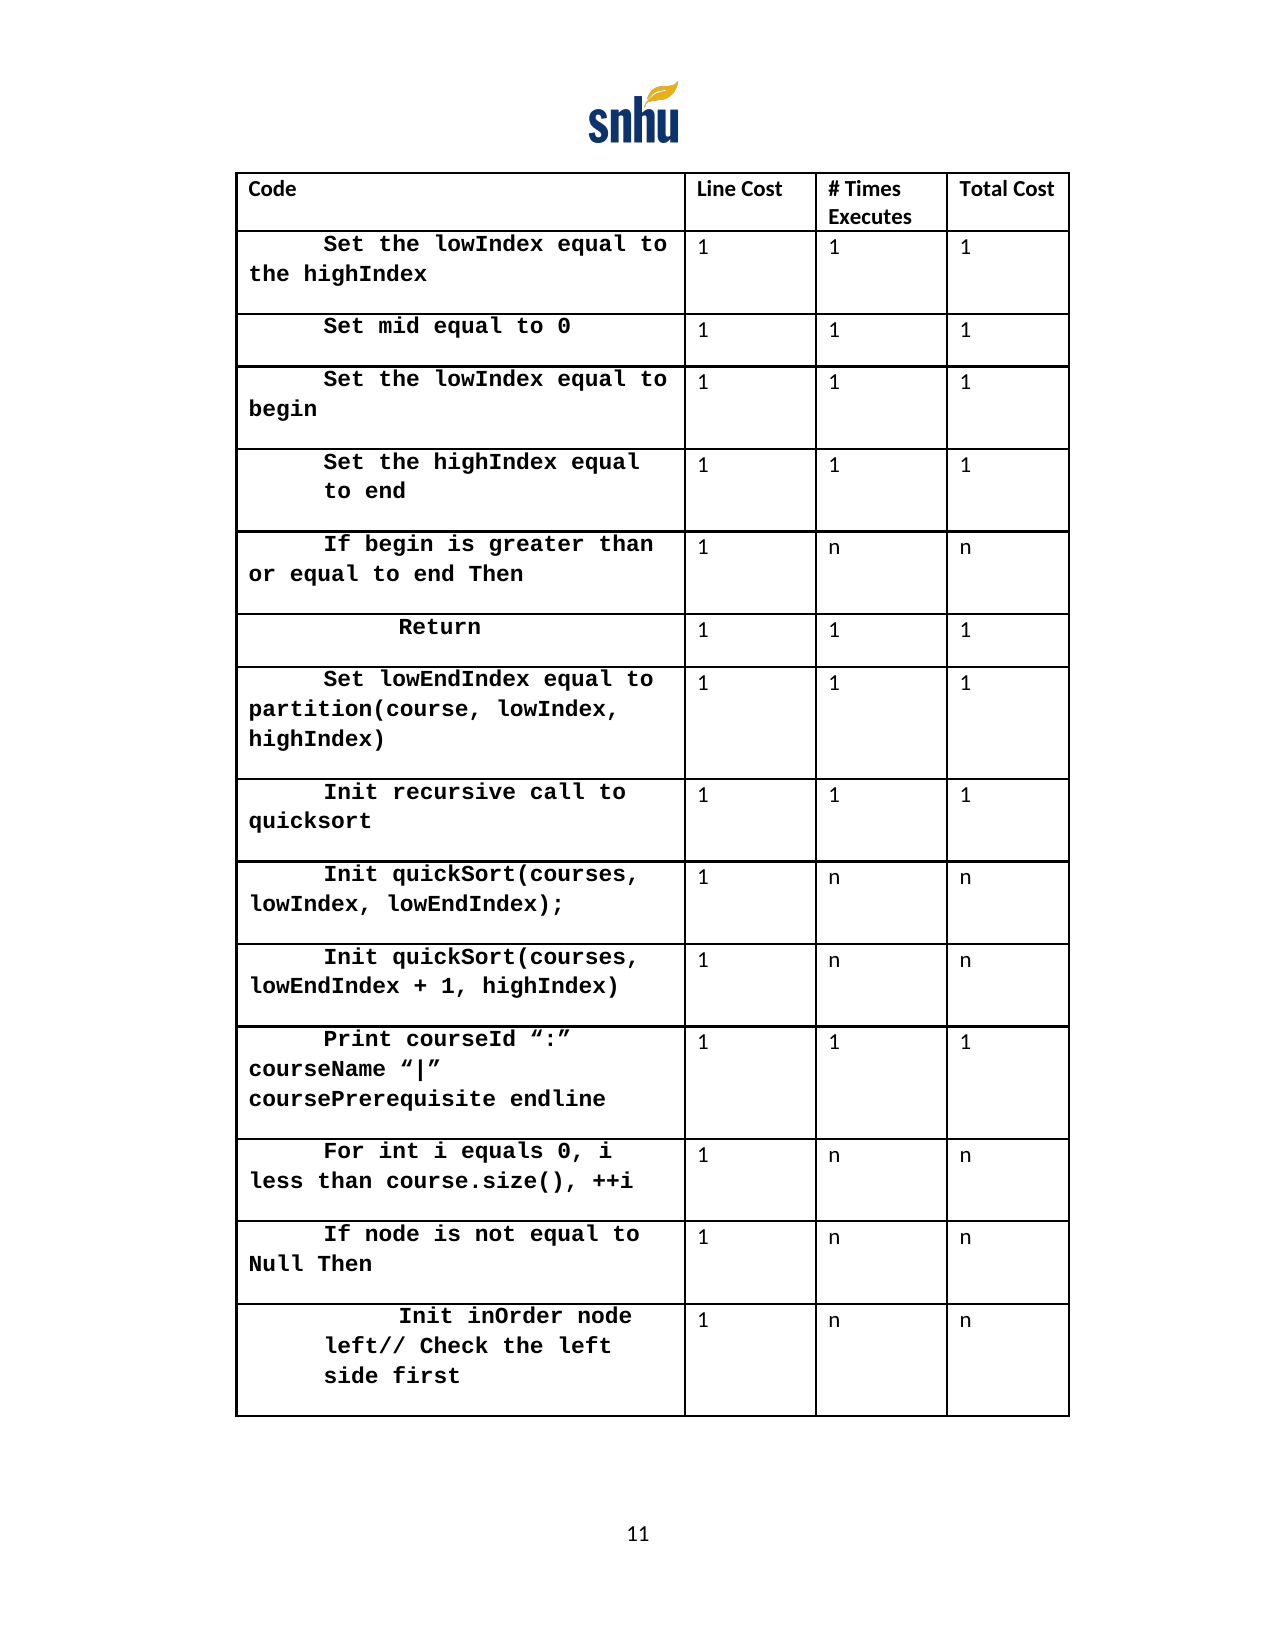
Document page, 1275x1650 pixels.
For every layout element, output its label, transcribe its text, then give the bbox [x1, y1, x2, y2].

table_cell 1 [686, 368, 815, 448]
table_cell 1 [686, 450, 815, 530]
table_cell Set the highIndex equal to end [238, 450, 684, 530]
table_cell 1 [817, 615, 946, 666]
table_cell Set the lowIndex equal to begin [238, 368, 684, 448]
table_cell 1 [686, 232, 815, 313]
table_cell 1 [686, 533, 815, 613]
table_cell n [948, 945, 1068, 1025]
table_cell n [948, 533, 1068, 613]
table_header Code [238, 174, 684, 230]
table_cell 1 [948, 615, 1068, 666]
table_cell n [817, 1305, 946, 1415]
table_cell Return [238, 615, 684, 666]
table_cell Set mid equal to 0 [238, 315, 684, 365]
table_cell If begin is greater than or equal to end Then [238, 533, 684, 613]
table_cell n [817, 1140, 946, 1220]
table_cell Init quickSort(courses, lowEndIndex + 1, highIndex) [238, 945, 684, 1025]
table_cell 1 [817, 368, 946, 448]
table_cell 1 [817, 1028, 946, 1138]
table_header Line Cost [686, 174, 815, 230]
picture [568, 75, 707, 152]
table_cell 1 [817, 232, 946, 313]
table_cell If node is not equal to Null Then [238, 1222, 684, 1303]
table_cell 1 [686, 668, 815, 778]
table_cell Init inOrder node left// Check the left side first [238, 1305, 684, 1415]
table_cell n [817, 533, 946, 613]
table_cell 1 [686, 315, 815, 365]
table_cell 1 [686, 1028, 815, 1138]
table_cell 1 [686, 945, 815, 1025]
table_cell n [817, 1222, 946, 1303]
table_cell 1 [948, 368, 1068, 448]
table_cell 1 [686, 1140, 815, 1220]
table_cell 1 [948, 668, 1068, 778]
table_cell 1 [817, 450, 946, 530]
table_cell n [817, 945, 946, 1025]
table_cell n [948, 1222, 1068, 1303]
table_cell 1 [948, 232, 1068, 313]
table_cell n [948, 1305, 1068, 1415]
table_cell 1 [817, 668, 946, 778]
table_header # Times Executes [817, 174, 946, 230]
table_cell Init quickSort(courses, lowIndex, lowEndIndex); [238, 863, 684, 943]
table_cell 1 [686, 1222, 815, 1303]
table_cell n [817, 863, 946, 943]
table_cell 1 [948, 780, 1068, 860]
table_cell Set lowEndIndex equal to partition(course, lowIndex, highIndex) [238, 668, 684, 778]
table_cell n [948, 1140, 1068, 1220]
table_cell Init recursive call to quicksort [238, 780, 684, 860]
table_cell 1 [686, 780, 815, 860]
table_cell 1 [948, 1028, 1068, 1138]
table_cell 1 [686, 615, 815, 666]
table_cell 1 [817, 315, 946, 365]
table_cell 1 [948, 315, 1068, 365]
table_cell 1 [948, 450, 1068, 530]
table_cell 1 [817, 780, 946, 860]
table_cell n [948, 863, 1068, 943]
table_cell Set the lowIndex equal to the highIndex [238, 232, 684, 313]
table_cell 1 [686, 1305, 815, 1415]
table_header Total Cost [948, 174, 1068, 230]
table_cell For int i equals 0, i less than course.size(), ++i [238, 1140, 684, 1220]
table_cell 1 [686, 863, 815, 943]
table_cell Print courseId “:” courseName “|” coursePrerequisite endline [238, 1028, 684, 1138]
